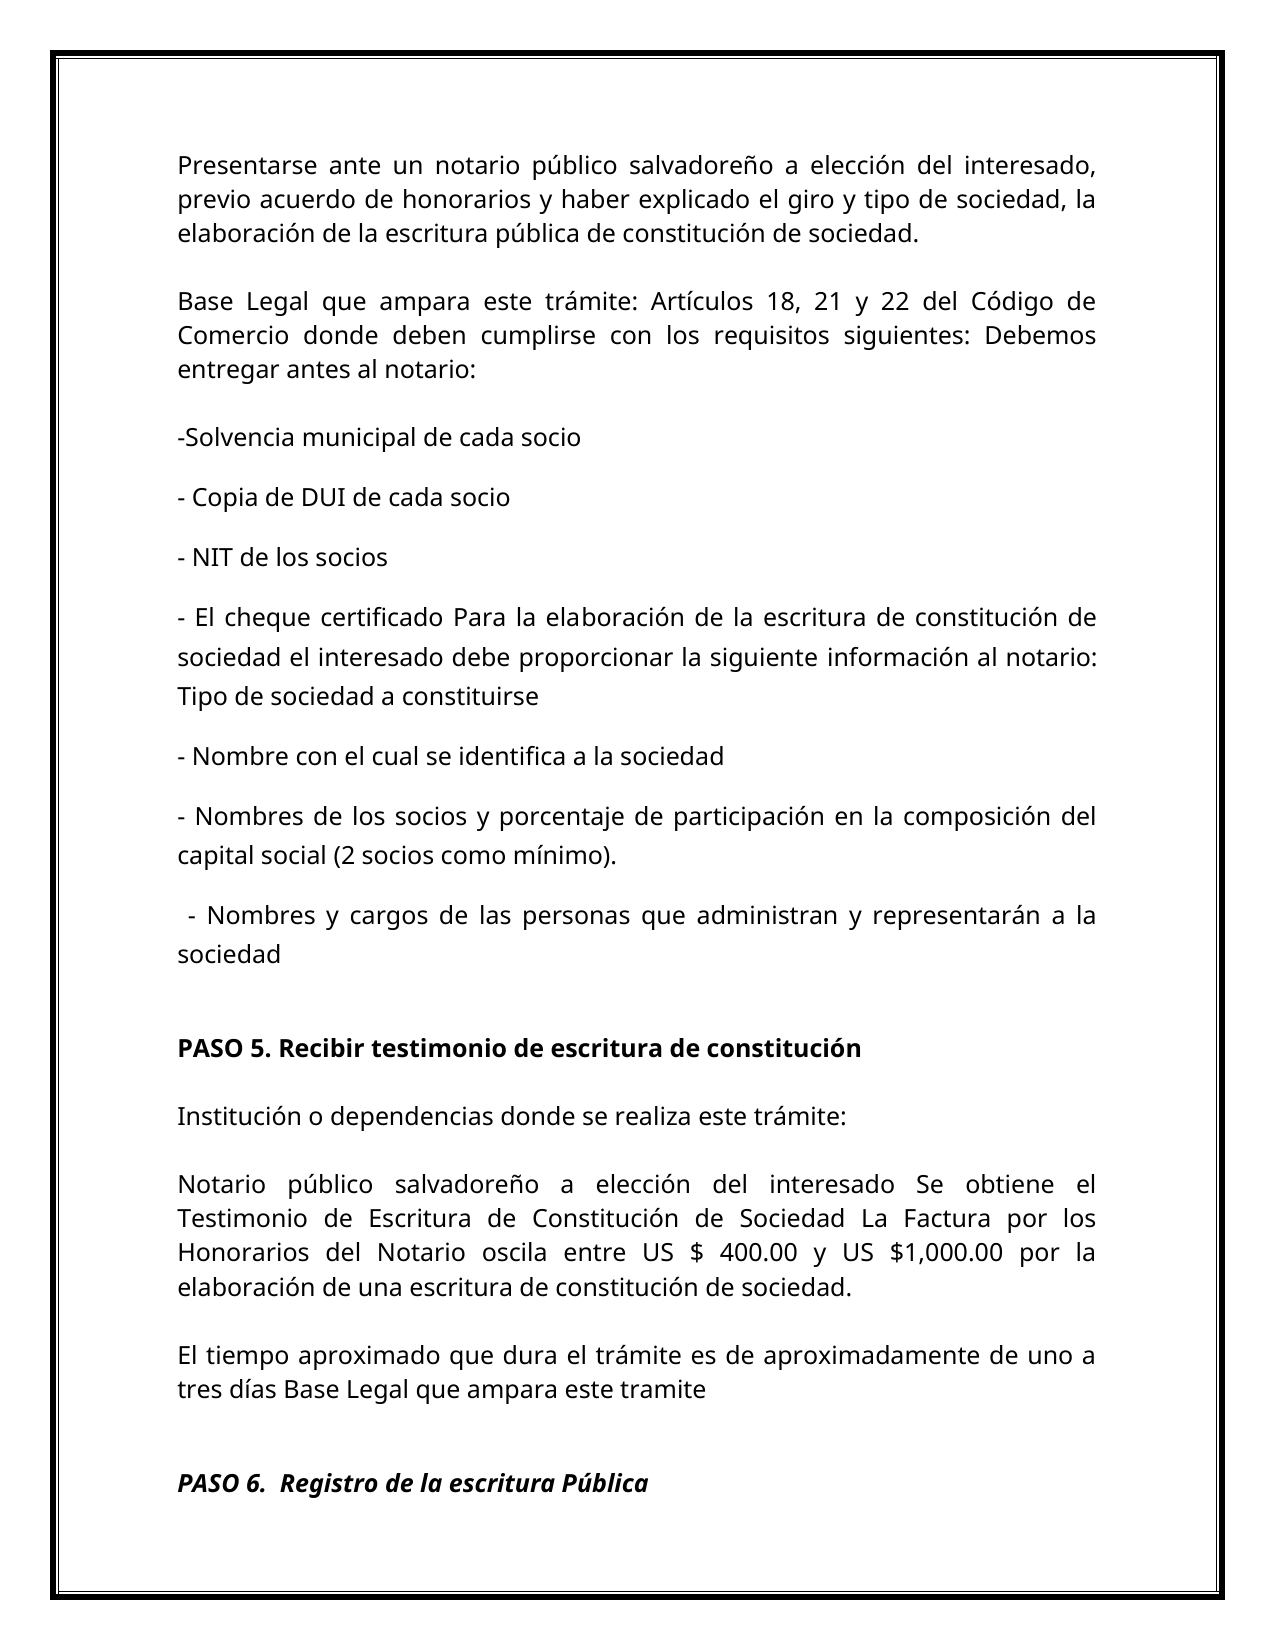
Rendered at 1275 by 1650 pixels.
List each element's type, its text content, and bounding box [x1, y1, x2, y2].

text El tiempo aproximado que dura el trámite es de aproximadamente de uno a tres días Base Legal que ampara este tramite [177, 1337, 1098, 1405]
text Notario público salvadoreño a elección del interesado Se obtiene el Testimonio de Escritura de Constitución de Sociedad La Factura por los Honorarios del Notario oscila entre US $ 400.00 y US $1,000.00 por la elaboración de una escritura de constitución de sociedad. [177, 1167, 1098, 1303]
text - El cheque certificado Para la elaboración de la escritura de constitución de sociedad el interesado debe proporcionar la siguiente información al notario: Tipo de sociedad a constituirse [177, 600, 1098, 712]
text Institución o dependencias donde se realiza este trámite: [177, 1099, 1098, 1133]
text - Copia de DUI de cada socio [177, 480, 1098, 514]
text - Nombres y cargos de las personas que administran y representarán a la sociedad [177, 897, 1098, 971]
text Presentarse ante un notario público salvadoreño a elección del interesado, previo acuerdo de honorarios y haber explicado el giro y tipo de sociedad, la elaboración de la escritura pública de constitución de sociedad. [177, 147, 1098, 250]
text -Solvencia municipal de cada socio [177, 420, 1098, 454]
text PASO 6. Registro de la escritura Pública [177, 1465, 1098, 1499]
text - Nombre con el cual se identifica a la sociedad [177, 738, 1098, 772]
text - NIT de los socios [177, 540, 1098, 574]
text Base Legal que ampara este trámite: Artículos 18, 21 y 22 del Código de Comercio donde deben cumplirse con los requisitos siguientes: Debemos entregar antes al notario: [177, 284, 1098, 386]
text - Nombres de los socios y porcentaje de participación en la composición del capital social (2 socios como mínimo). [177, 798, 1098, 872]
text PASO 5. Recibir testimonio de escritura de constitución [177, 1031, 1098, 1065]
